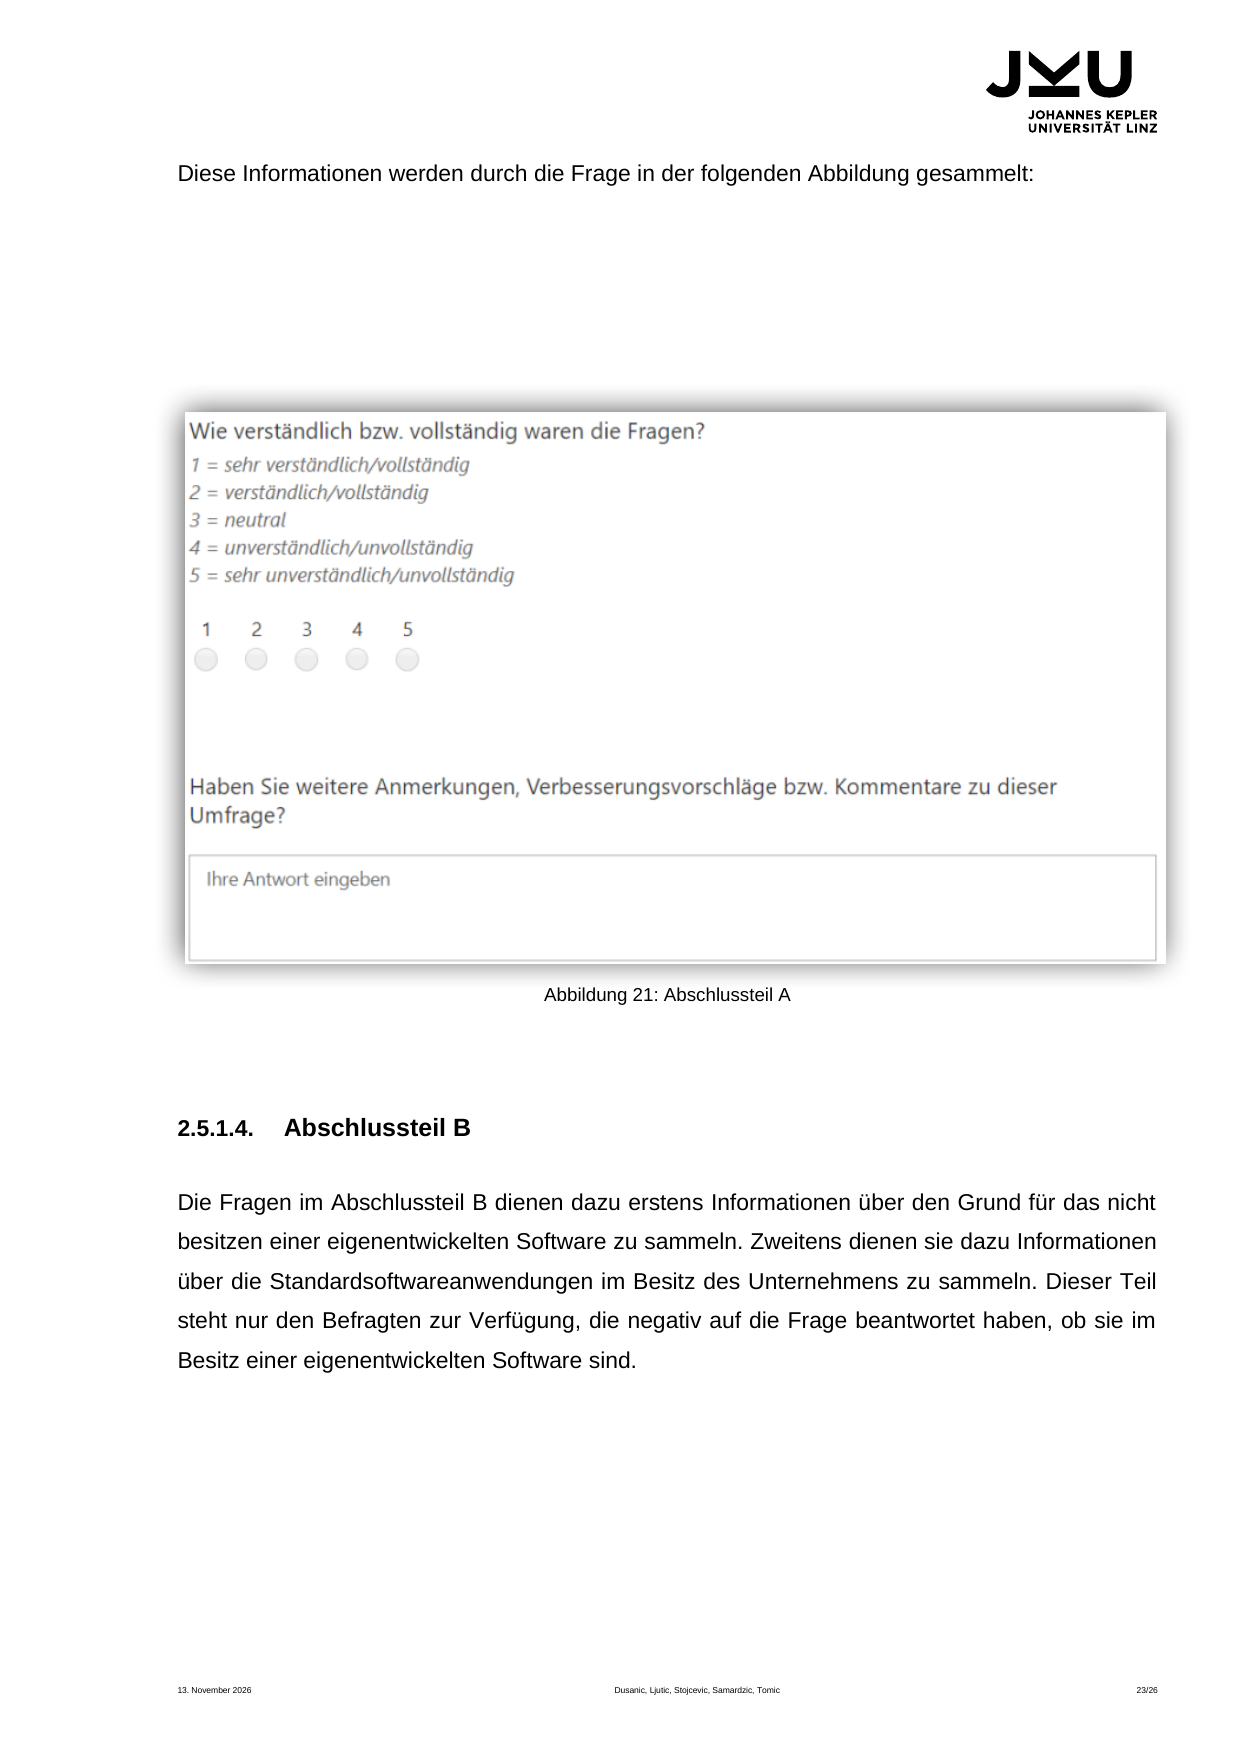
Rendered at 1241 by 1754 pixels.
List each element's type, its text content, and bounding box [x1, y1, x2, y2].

text Abbildung 21: Abschlussteil A [177, 983, 1157, 1005]
picture [185, 412, 1166, 964]
text Die Fragen im Abschlussteil B dienen dazu erstens Informationen über den Grund für das nicht besitzen einer eigenentwickelten Software zu sammeln. Zweitens dienen sie dazu Informationen über die Standardsoftwareanwendungen im Besitz des Unternehmens zu sammeln. Dieser Teil steht nur den Befragten zur Verfügung, die negativ auf die Frage beantwortet haben, ob sie im Besitz einer eigenentwickelten Software sind. [177, 1189, 1157, 1373]
list Abschlussteil B [177, 1113, 1157, 1142]
text Diese Informationen werden durch die Frage in der folgenden Abbildung gesammelt: [177, 159, 1157, 186]
